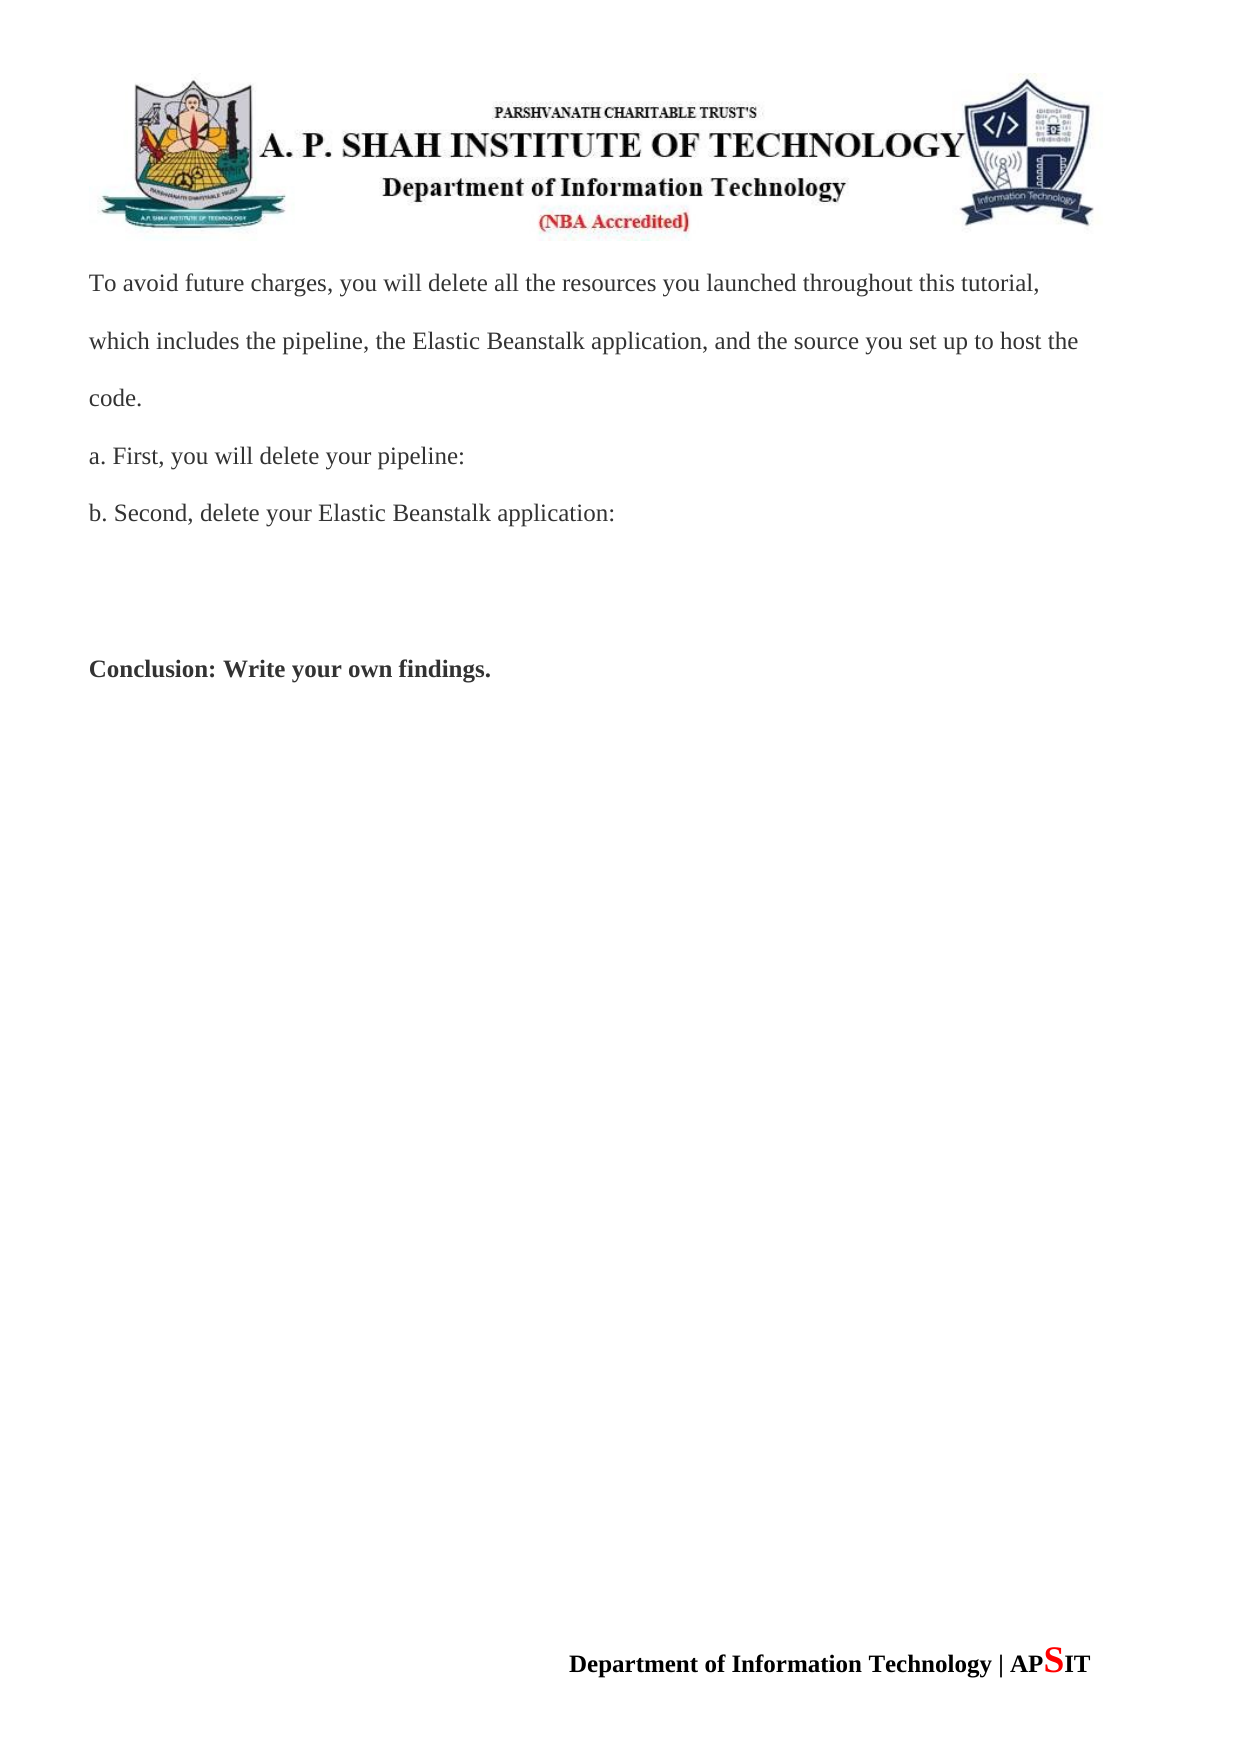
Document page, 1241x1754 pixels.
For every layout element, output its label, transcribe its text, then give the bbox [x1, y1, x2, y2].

subtitle Conclusion: Write your own findings. [89, 654, 1111, 683]
text To avoid future charges, you will delete all the resources you launched throughout this tutorial, which includes the pipeline, the Elastic Beanstalk application, and the source you set up to host the code. [89, 268, 1081, 412]
list Second, delete your Elastic Beanstalk application: [89, 498, 1111, 527]
list First, you will delete your pipeline: [89, 441, 1111, 469]
picture [88, 73, 1104, 241]
